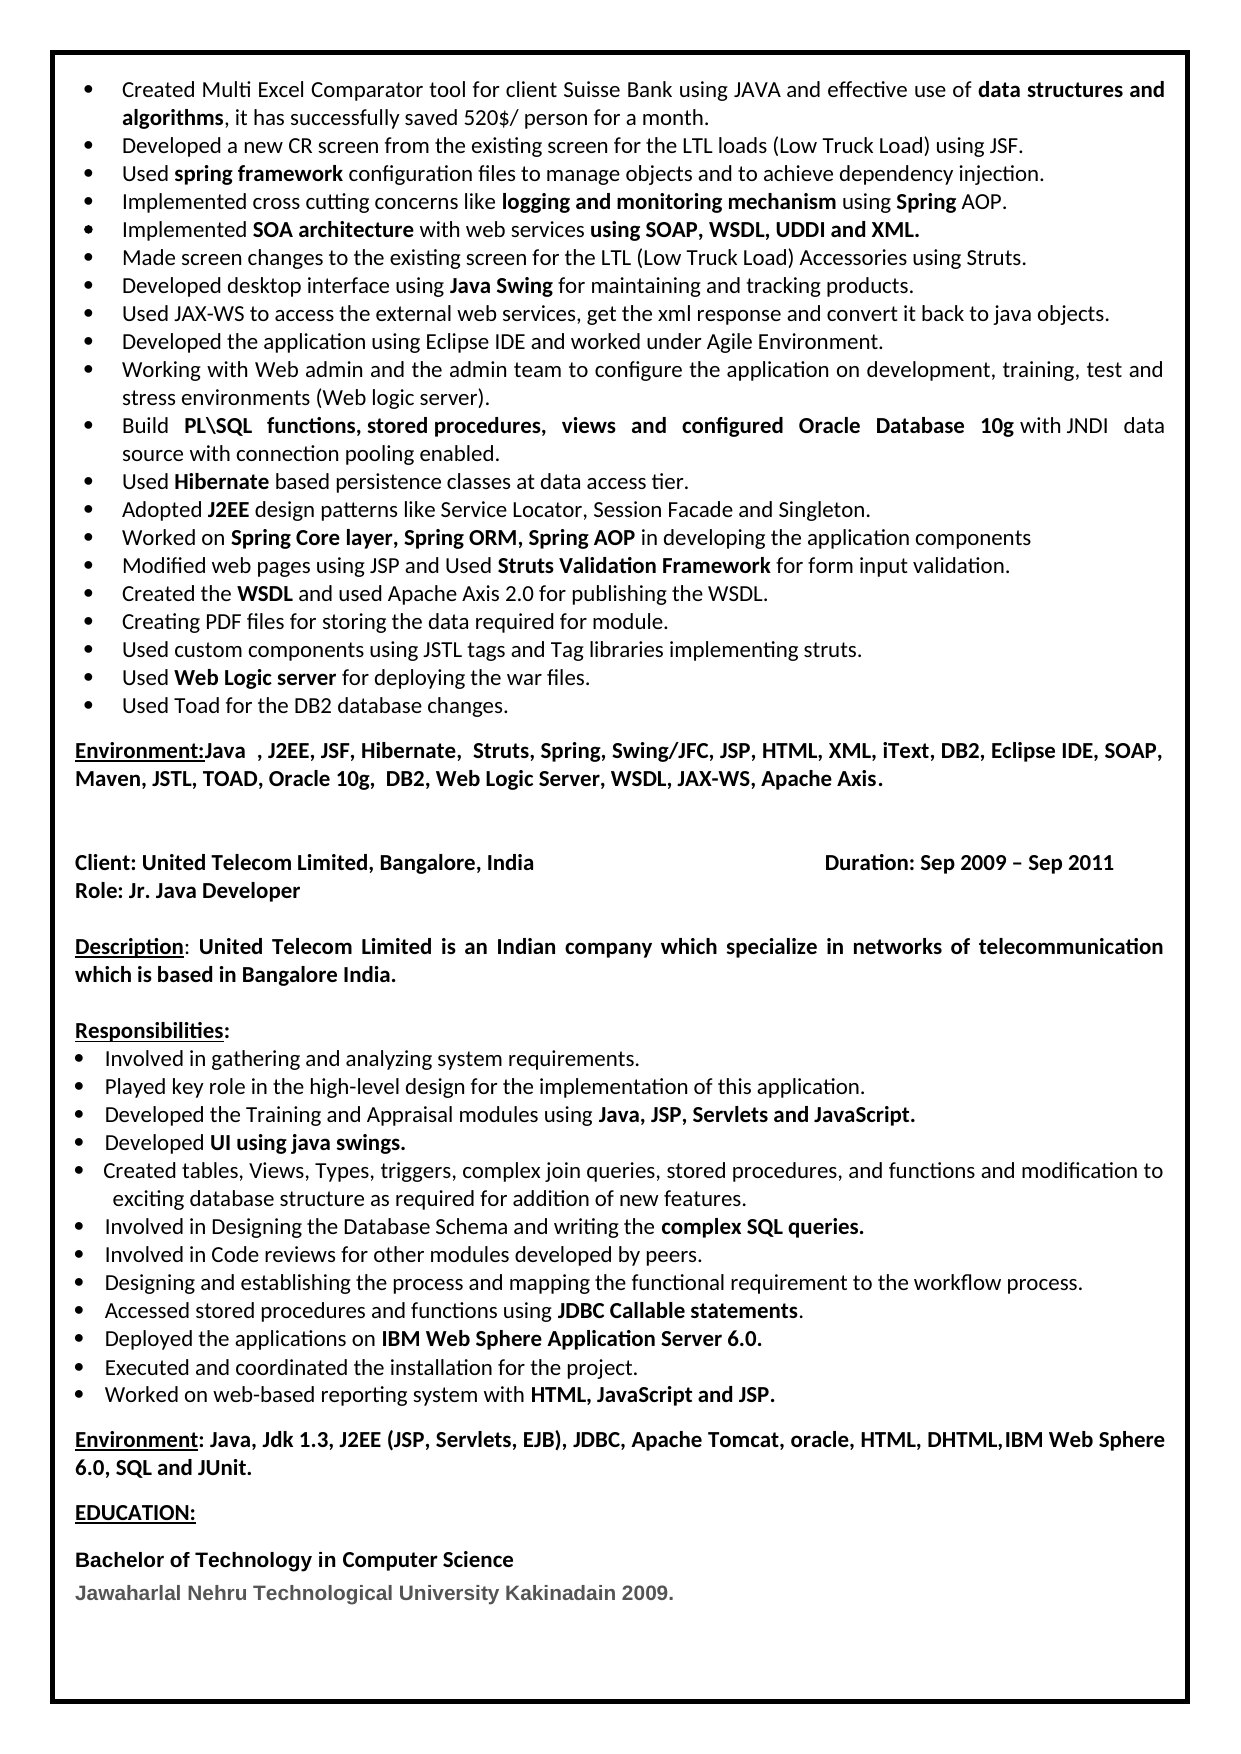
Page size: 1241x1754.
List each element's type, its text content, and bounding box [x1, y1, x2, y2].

text EDUCATION: [75, 1498, 1165, 1526]
list Involved in Designing the Database Schema and writing the complex SQL queries. [75, 1212, 1165, 1241]
text Description: United Telecom Limited is an Indian company which specialize in networks of telecommunication which is based in Bangalore India. [75, 932, 1165, 988]
list Accessed stored procedures and functions using JDBC Callable statements. [75, 1297, 1165, 1324]
list Used Web Logic server for deploying the war files. [84, 663, 1165, 691]
list Adopted J2EE design patterns like Service Locator, Session Facade and Singleton. [84, 495, 1165, 523]
list Build PL\SQL functions, stored procedures, views and configured Oracle Database 10g with JNDI data source with connection pooling enabled. [84, 411, 1165, 467]
list Developed desktop interface using Java Swing for maintaining and tracking products. [84, 271, 1165, 299]
text Responsibilities: [75, 1016, 1165, 1044]
list Involved in gathering and analyzing system requirements. [75, 1044, 1165, 1072]
list Developed a new CR screen from the existing screen for the LTL loads (Low Truck Load) using JSF. [84, 131, 1165, 159]
list Used spring framework configuration files to manage objects and to achieve dependency injection. [84, 159, 1165, 187]
list Creating PDF files for storing the data required for module. [84, 607, 1165, 635]
list Designing and establishing the process and mapping the functional requirement to the workflow process. [75, 1268, 1165, 1297]
list Implemented SOA architecture with web services using SOAP, WSDL, UDDI and XML. [84, 215, 1165, 243]
text Client: United Telecom Limited, Bangalore, India Duration: Sep 2009 – Sep 2011 [75, 848, 1165, 876]
text Role: Jr. Java Developer [75, 876, 1165, 904]
list Developed UI using java swings. [75, 1128, 1165, 1156]
text Bachelor of Technology in Computer Science [75, 1545, 1165, 1573]
list Used custom components using JSTL tags and Tag libraries implementing struts. [84, 635, 1165, 663]
list Used JAX-WS to access the external web services, get the xml response and convert it back to java objects. [84, 299, 1165, 327]
list Worked on web-based reporting system with HTML, JavaScript and JSP. [75, 1381, 1165, 1409]
list Involved in Code reviews for other modules developed by peers. [75, 1241, 1165, 1268]
text Environment: Java, Jdk 1.3, J2EE (JSP, Servlets, EJB), JDBC, Apache Tomcat, oracle, HTML, DHTML,IBM Web Sphere 6.0, SQL and JUnit. [75, 1425, 1165, 1481]
list Executed and coordinated the installation for the project. [75, 1353, 1165, 1381]
list Working with Web admin and the admin team to configure the application on development, training, test and stress environments (Web logic server). [84, 355, 1165, 411]
list Worked on Spring Core layer, Spring ORM, Spring AOP in developing the application components [84, 523, 1165, 551]
list Modified web pages using JSP and Used Struts Validation Framework for form input validation. [84, 551, 1165, 579]
list Played key role in the high-level design for the implementation of this application. [75, 1072, 1165, 1100]
list Developed the application using Eclipse IDE and worked under Agile Environment. [84, 327, 1165, 355]
list Developed the Training and Appraisal modules using Java, JSP, Servlets and JavaScript. [75, 1100, 1165, 1128]
text Environment:Java , J2EE, JSF, Hibernate, Struts, Spring, Swing/JFC, JSP, HTML, XML, iText, DB2, Eclipse IDE, SOAP, Maven, JSTL, TOAD, Oracle 10g, DB2, Web Logic Server, WSDL, JAX-WS, Apache Axis. [75, 736, 1165, 792]
list Created tables, Views, Types, triggers, complex join queries, stored procedures, and functions and modification to exciting database structure as required for addition of new features. [75, 1156, 1165, 1212]
list Deployed the applications on IBM Web Sphere Application Server 6.0. [75, 1324, 1165, 1353]
list Implemented cross cutting concerns like logging and monitoring mechanism using Spring AOP. [84, 187, 1165, 215]
text Jawaharlal Nehru Technological University Kakinadain 2009. [75, 1581, 1165, 1605]
list Used Toad for the DB2 database changes. [84, 691, 1165, 719]
list Used Hibernate based persistence classes at data access tier. [84, 467, 1165, 495]
list Created the WSDL and used Apache Axis 2.0 for publishing the WSDL. [84, 579, 1165, 607]
list Made screen changes to the existing screen for the LTL (Low Truck Load) Accessories using Struts. [84, 243, 1165, 271]
list Created Multi Excel Comparator tool for client Suisse Bank using JAVA and effective use of data structures and algorithms, it has successfully saved 520$/ person for a month. [84, 75, 1165, 131]
